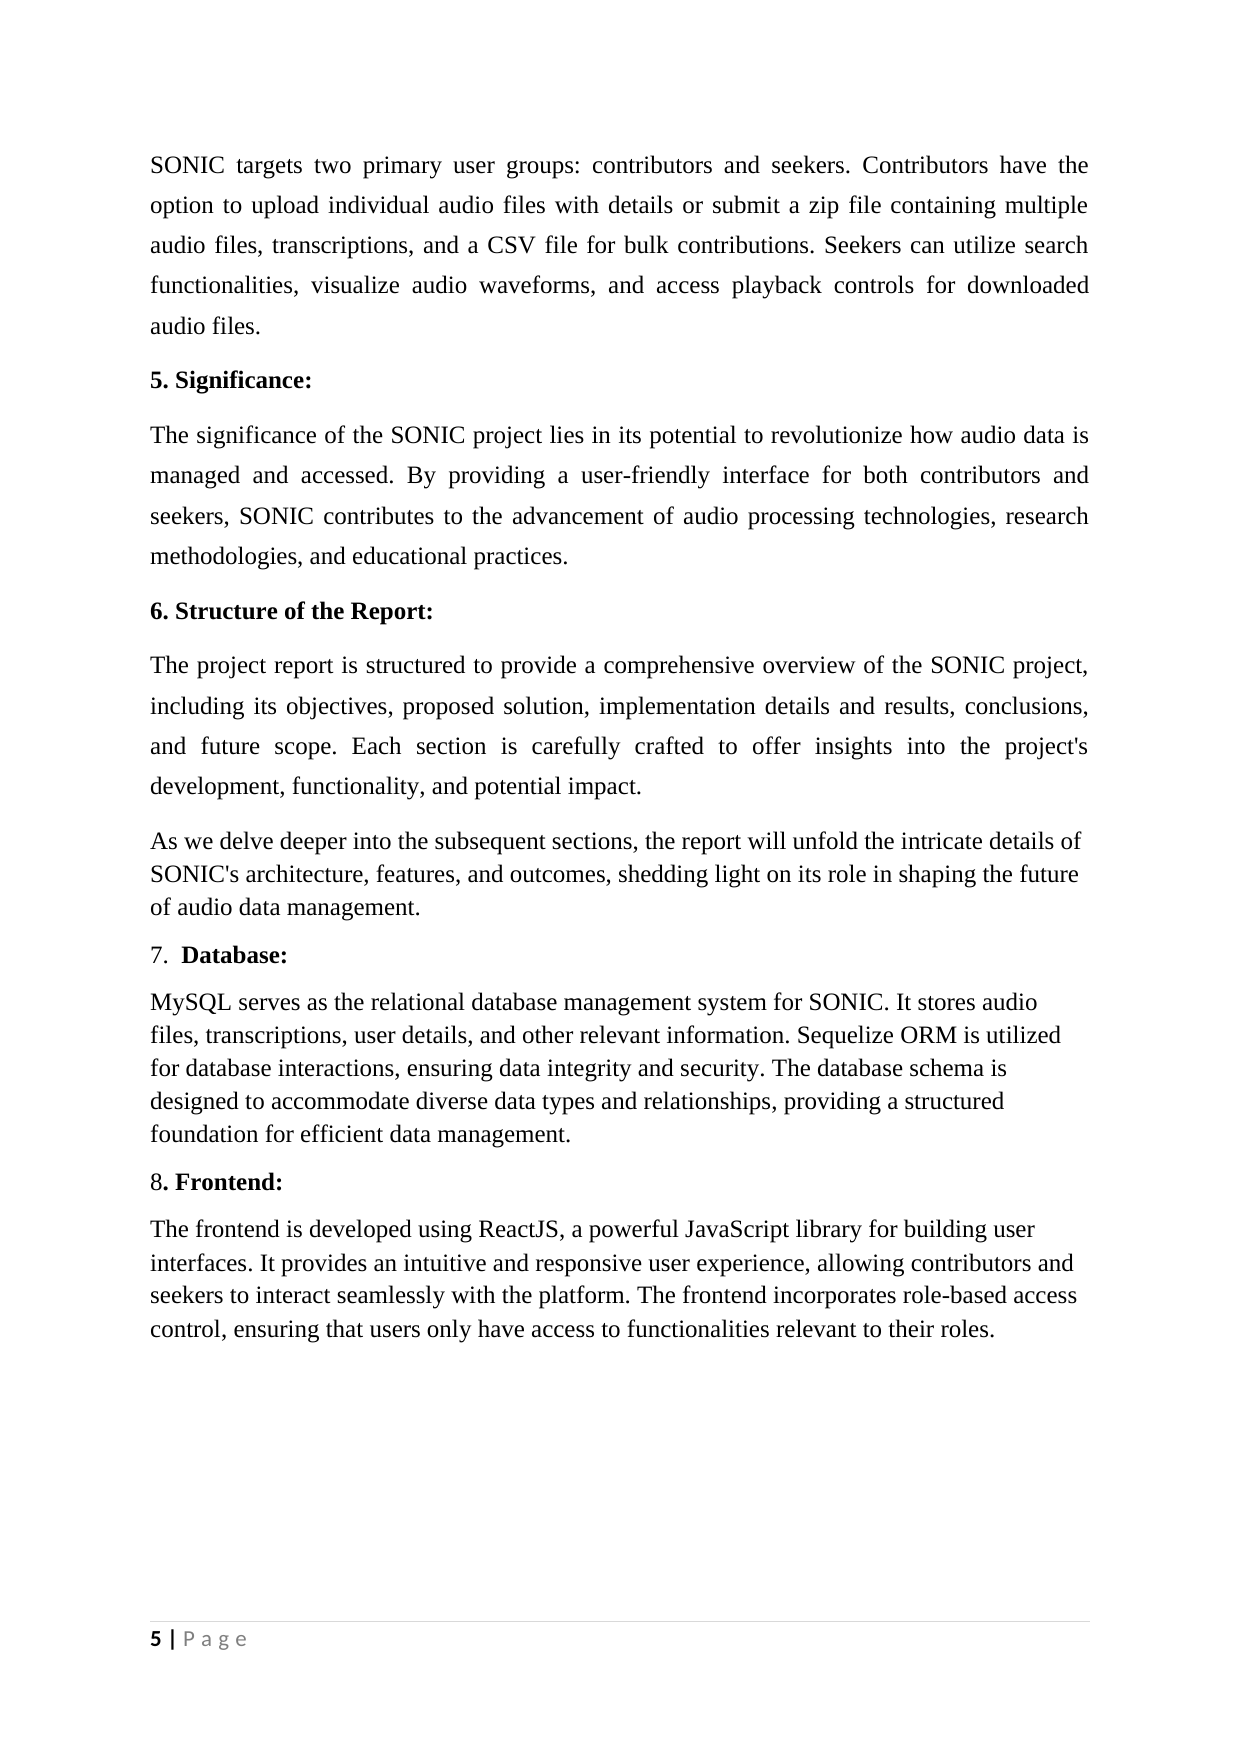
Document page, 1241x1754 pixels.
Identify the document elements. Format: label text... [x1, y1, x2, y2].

text As we delve deeper into the subsequent sections, the report will unfold the intricate details of SONIC's architecture, features, and outcomes, shedding light on its role in shaping the future of audio data management. [150, 826, 1090, 921]
text The project report is structured to provide a comprehensive overview of the SONIC project, including its objectives, proposed solution, implementation details and results, conclusions, and future scope. Each section is carefully crafted to offer insights into the project's development, functionality, and potential impact. [150, 651, 1090, 800]
text The frontend is developed using ReactJS, a powerful JavaScript library for building user interfaces. It provides an intuitive and responsive user experience, allowing contributors and seekers to interact seamlessly with the platform. The frontend incorporates role-based access control, ensuring that users only have access to functionalities relevant to their roles. [150, 1214, 1090, 1342]
text 7. Database: [150, 940, 1090, 968]
text 6. Structure of the Report: [150, 596, 1090, 624]
text SONIC targets two primary user groups: contributors and seekers. Contributors have the option to upload individual audio files with details or submit a zip file containing multiple audio files, transcriptions, and a CSV file for bulk contributions. Seekers can utilize search functionalities, visualize audio waveforms, and access playback controls for downloaded audio files. [150, 150, 1090, 339]
text The significance of the SONIC project lies in its potential to revolutionize how audio data is managed and accessed. By providing a user-friendly interface for both contributors and seekers, SONIC contributes to the advancement of audio processing technologies, research methodologies, and educational practices. [150, 420, 1090, 570]
text MySQL serves as the relational database management system for SONIC. It stores audio files, transcriptions, user details, and other relevant information. Sequelize ORM is utilized for database interactions, ensuring data integrity and security. The database schema is designed to accommodate diverse data types and relationships, providing a structured foundation for efficient data management. [150, 987, 1090, 1148]
text 8. Frontend: [150, 1167, 1090, 1196]
text 5. Significance: [150, 366, 1090, 394]
